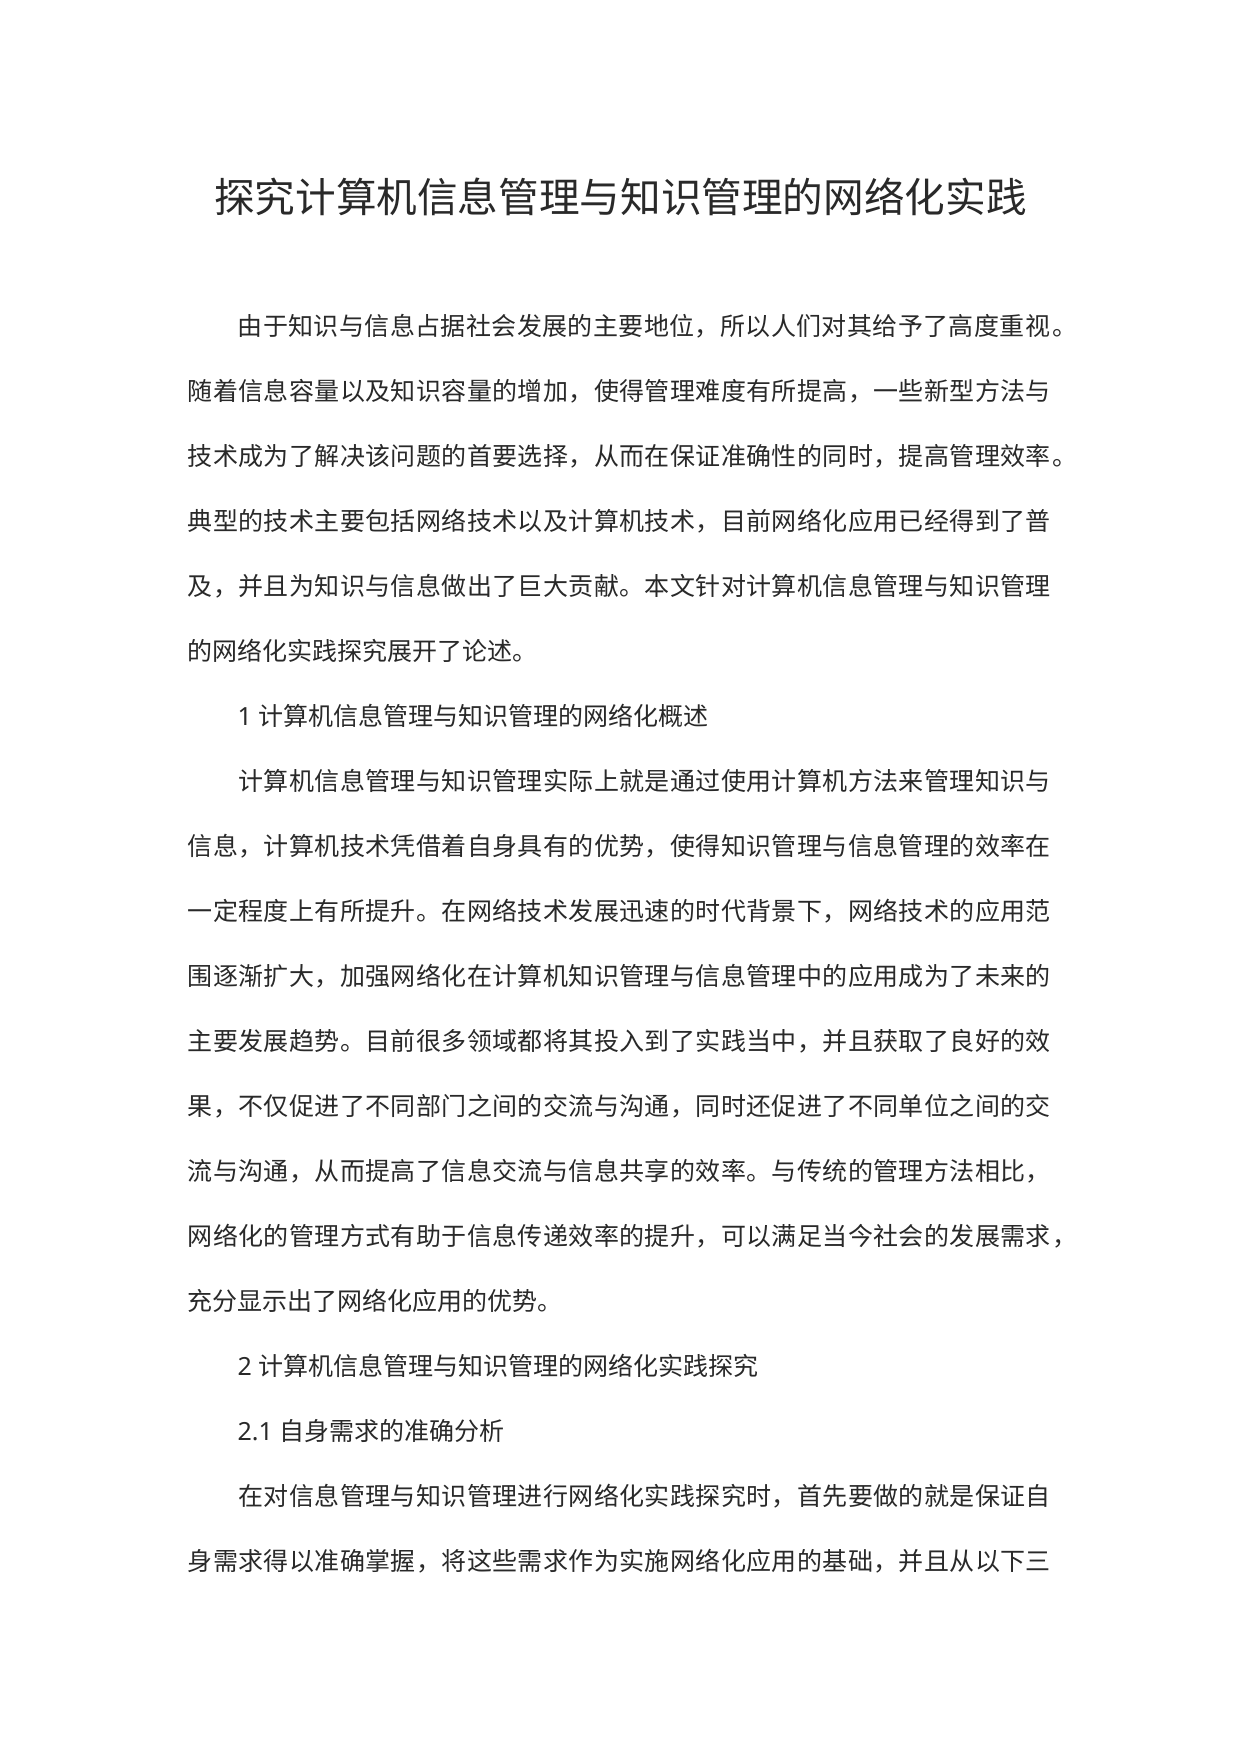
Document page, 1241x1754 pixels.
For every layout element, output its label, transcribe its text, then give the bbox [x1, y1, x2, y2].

text 探究计算机信息管理与知识管理的网络化实践 [187, 162, 1053, 227]
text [187, 292, 1053, 1592]
